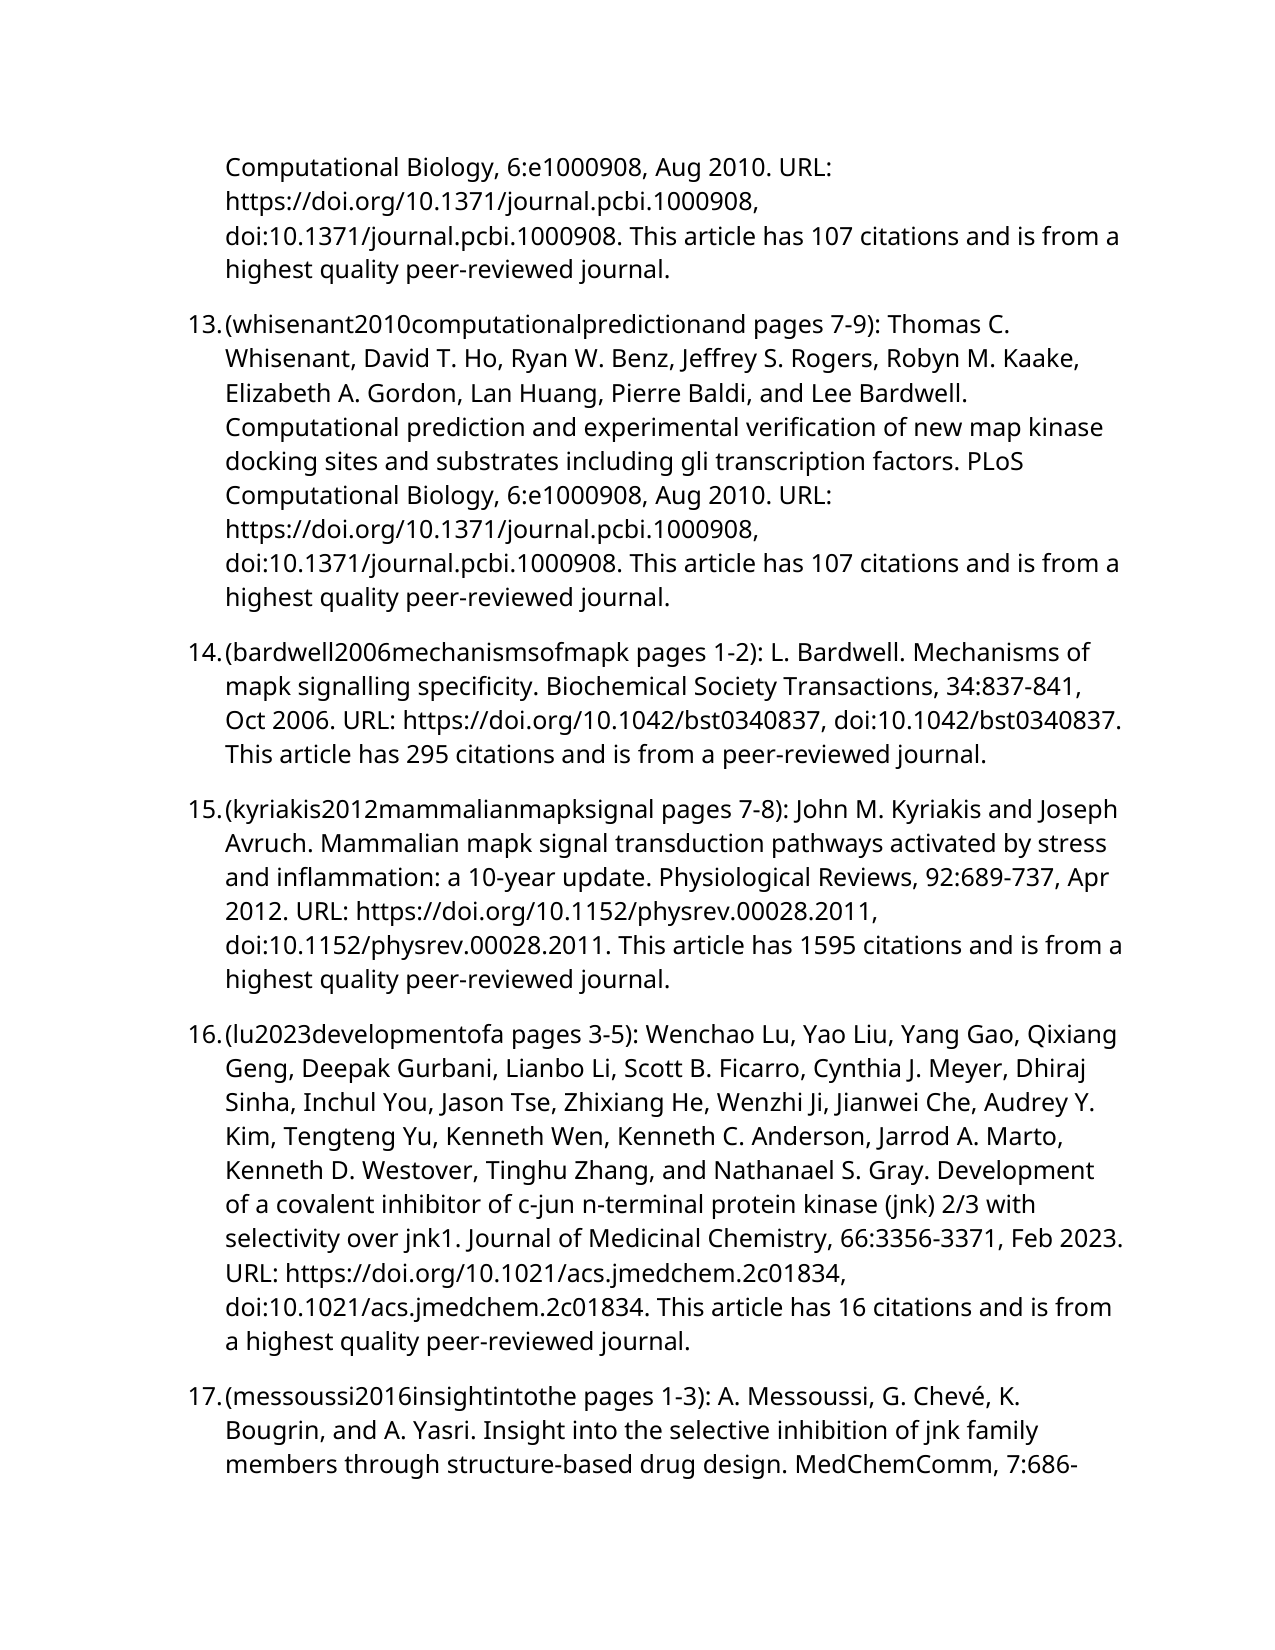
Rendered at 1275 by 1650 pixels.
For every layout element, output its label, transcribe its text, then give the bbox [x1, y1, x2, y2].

list (whisenant2010computationalpredictionand pages 7-9): Thomas C. Whisenant, David T. Ho, Ryan W. Benz, Jeffrey S. Rogers, Robyn M. Kaake, Elizabeth A. Gordon, Lan Huang, Pierre Baldi, and Lee Bardwell. Computational prediction and experimental verification of new map kinase docking sites and substrates including gli transcription factors. PLoS Computational Biology, 6:e1000908, Aug 2010. URL: https://doi.org/10.1371/journal.pcbi.1000908, doi:10.1371/journal.pcbi.1000908. This article has 107 citations and is from a highest quality peer-reviewed journal. [187, 307, 1125, 614]
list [187, 150, 1125, 286]
list (lu2023developmentofa pages 3-5): Wenchao Lu, Yao Liu, Yang Gao, Qixiang Geng, Deepak Gurbani, Lianbo Li, Scott B. Ficarro, Cynthia J. Meyer, Dhiraj Sinha, Inchul You, Jason Tse, Zhixiang He, Wenzhi Ji, Jianwei Che, Audrey Y. Kim, Tengteng Yu, Kenneth Wen, Kenneth C. Anderson, Jarrod A. Marto, Kenneth D. Westover, Tinghu Zhang, and Nathanael S. Gray. Development of a covalent inhibitor of c-jun n-terminal protein kinase (jnk) 2/3 with selectivity over jnk1. Journal of Medicinal Chemistry, 66:3356-3371, Feb 2023. URL: https://doi.org/10.1021/acs.jmedchem.2c01834, doi:10.1021/acs.jmedchem.2c01834. This article has 16 citations and is from a highest quality peer-reviewed journal. [187, 1017, 1125, 1357]
list (bardwell2006mechanismsofmapk pages 1-2): L. Bardwell. Mechanisms of mapk signalling specificity. Biochemical Society Transactions, 34:837-841, Oct 2006. URL: https://doi.org/10.1042/bst0340837, doi:10.1042/bst0340837. This article has 295 citations and is from a peer-reviewed journal. [187, 634, 1125, 771]
list (kyriakis2012mammalianmapksignal pages 7-8): John M. Kyriakis and Joseph Avruch. Mammalian mapk signal transduction pathways activated by stress and inflammation: a 10-year update. Physiological Reviews, 92:689-737, Apr 2012. URL: https://doi.org/10.1152/physrev.00028.2011, doi:10.1152/physrev.00028.2011. This article has 1595 citations and is from a highest quality peer-reviewed journal. [187, 792, 1125, 996]
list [187, 1378, 1125, 1480]
